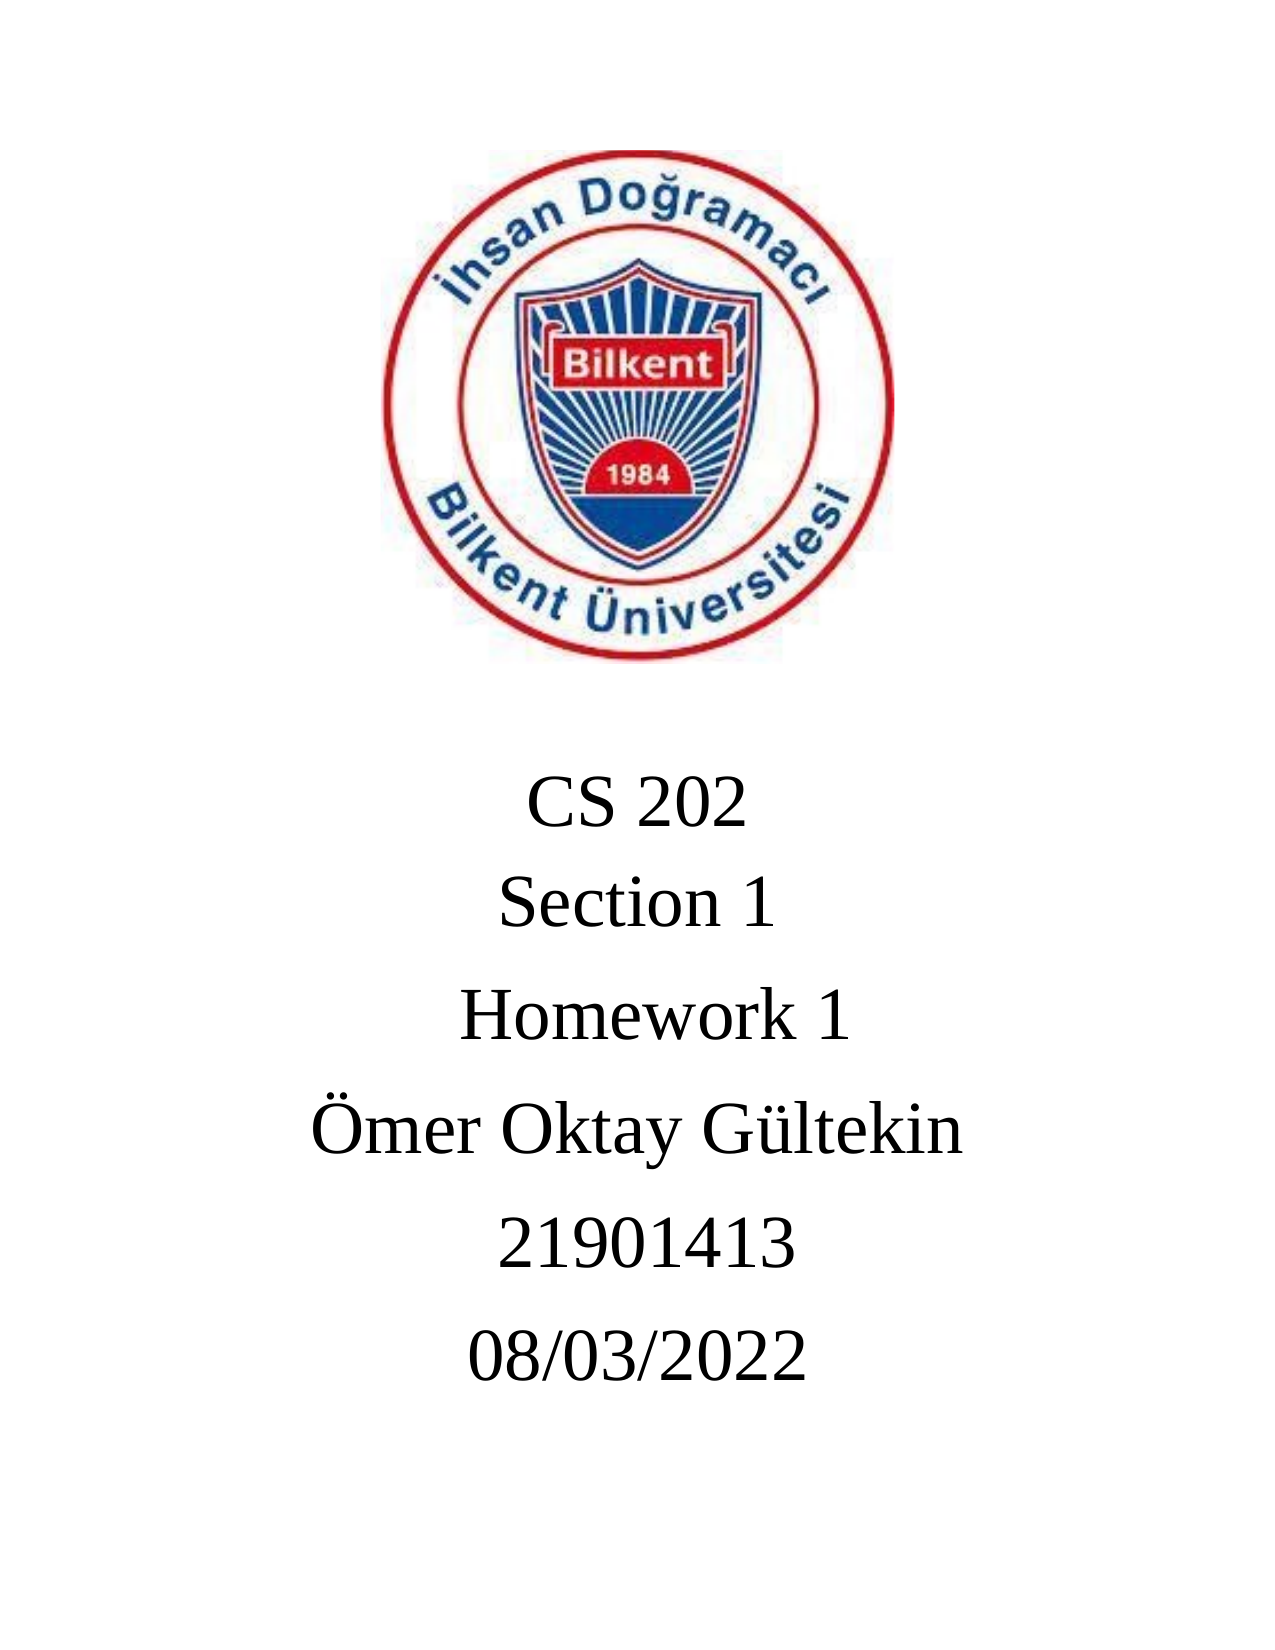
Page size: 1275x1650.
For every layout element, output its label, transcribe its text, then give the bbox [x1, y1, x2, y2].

subtitle Section 1 [150, 856, 1125, 942]
subtitle Ömer Oktay Gültekin [150, 1083, 1125, 1169]
text CS 202 [150, 757, 1125, 843]
subtitle Homework 1 [150, 969, 1125, 1056]
picture [380, 150, 895, 664]
subtitle 21901413 [150, 1197, 1125, 1283]
subtitle 08/03/2022 [150, 1311, 1125, 1397]
